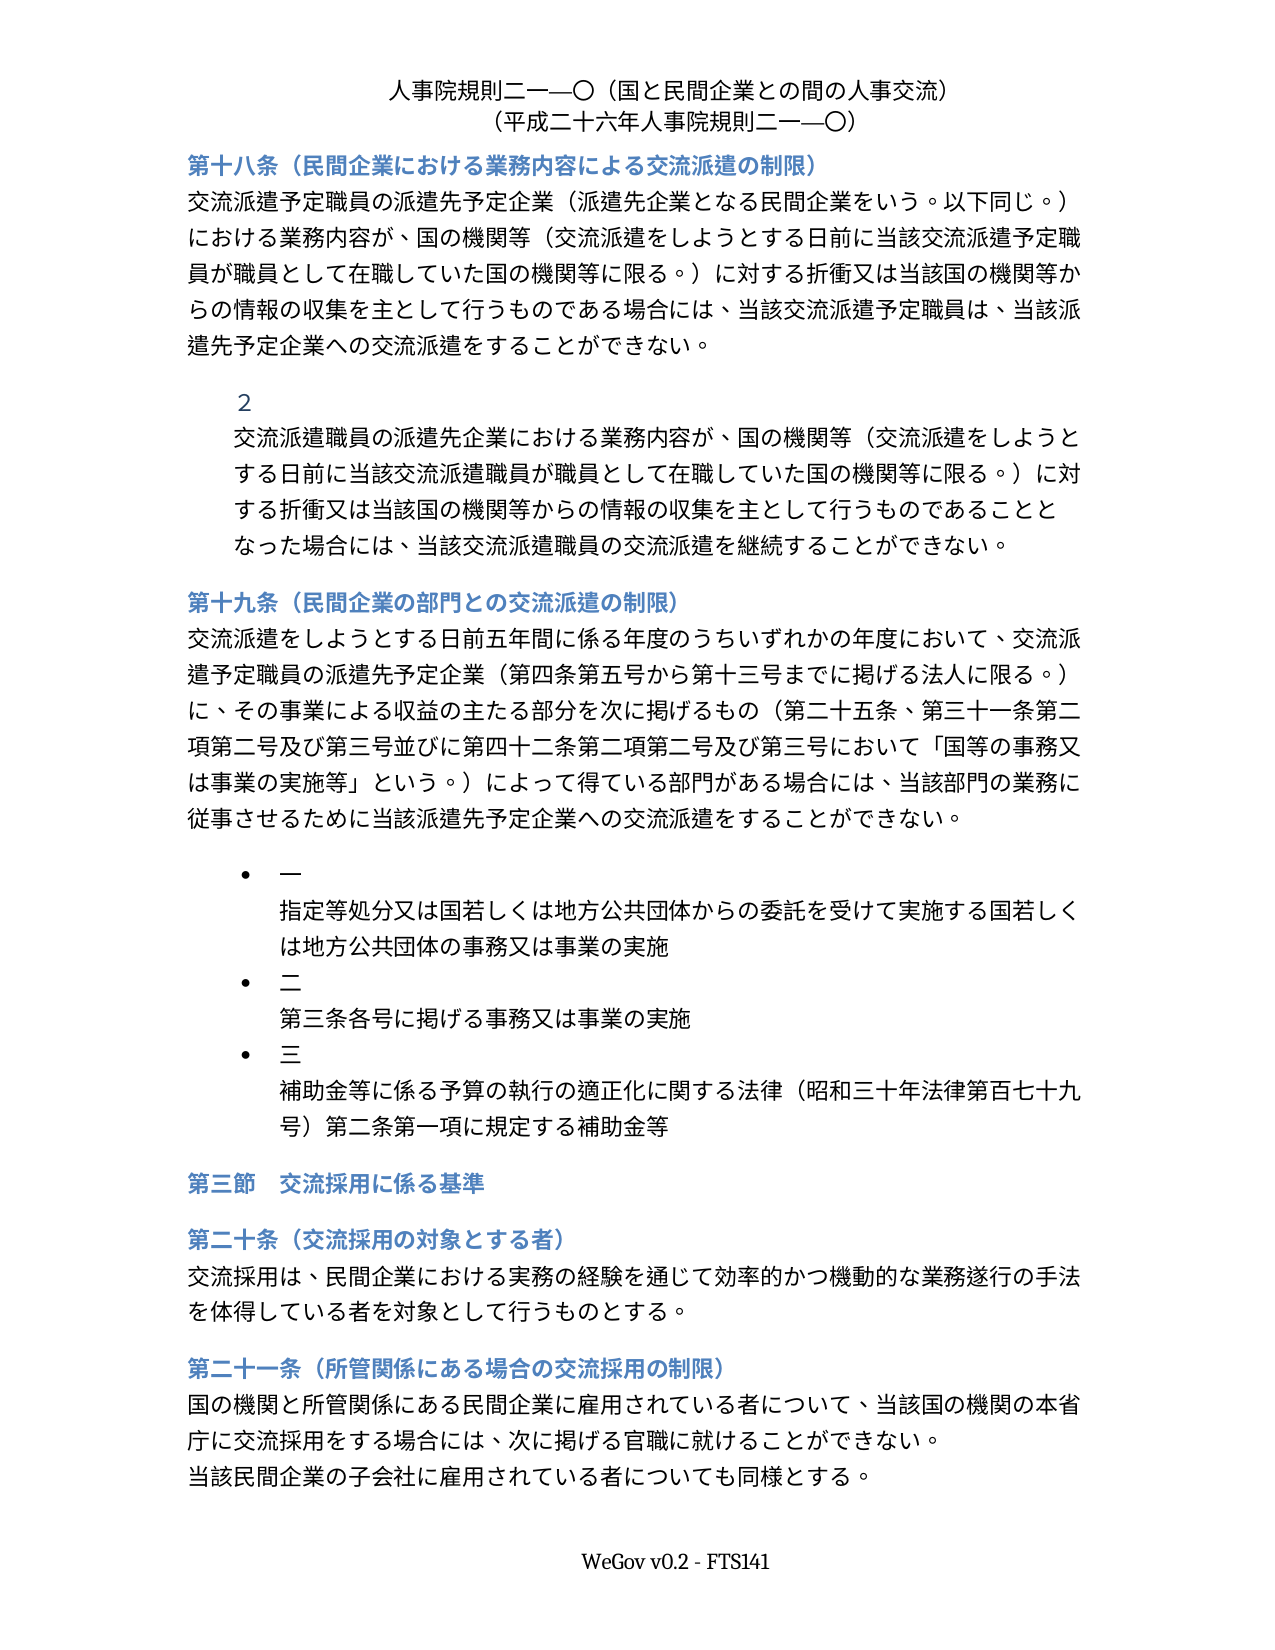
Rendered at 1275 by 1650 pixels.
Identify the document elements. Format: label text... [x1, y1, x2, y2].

list 一 指定等処分又は国若しくは地方公共団体からの委託を受けて実施する国若しくは地方公共団体の事務又は事業の実施 [242, 859, 1087, 962]
subtitle 第二十条（交流採用の対象とする者） [187, 1224, 1087, 1256]
list 二 第三条各号に掲げる事務又は事業の実施 [242, 967, 1087, 1034]
subtitle 第十九条（民間企業の部門との交流派遣の制限） [187, 587, 1087, 618]
text 交流採用は、民間企業における実務の経験を通じて効率的かつ機動的な業務遂行の手法を体得している者を対象として行うものとする。 [187, 1260, 1087, 1328]
text 交流派遣をしようとする日前五年間に係る年度のうちいずれかの年度において、交流派遣予定職員の派遣先予定企業（第四条第五号から第十三号までに掲げる法人に限る。）に、その事業による収益の主たる部分を次に掲げるもの（第二十五条、第三十一条第二項第二号及び第三号並びに第四十二条第二項第二号及び第三号において「国等の事務又は事業の実施等」という。）によって得ている部門がある場合には、当該部門の業務に従事させるために当該派遣先予定企業への交流派遣をすることができない。 [187, 623, 1087, 834]
subtitle 第十八条（民間企業における業務内容による交流派遣の制限） [187, 150, 1087, 181]
list 三 補助金等に係る予算の執行の適正化に関する法律（昭和三十年法律第百七十九号）第二条第一項に規定する補助金等 [242, 1039, 1087, 1142]
text 交流派遣予定職員の派遣先予定企業（派遣先企業となる民間企業をいう。以下同じ。）における業務内容が、国の機関等（交流派遣をしようとする日前に当該交流派遣予定職員が職員として在職していた国の機関等に限る。）に対する折衝又は当該国の機関等からの情報の収集を主として行うものである場合には、当該交流派遣予定職員は、当該派遣先予定企業への交流派遣をすることができない。 [187, 186, 1087, 361]
text 国の機関と所管関係にある民間企業に雇用されている者について、当該国の機関の本省庁に交流採用をする場合には、次に掲げる官職に就けることができない。 当該民間企業の子会社に雇用されている者についても同様とする。 [187, 1389, 1087, 1492]
text 交流派遣職員の派遣先企業における業務内容が、国の機関等（交流派遣をしようとする日前に当該交流派遣職員が職員として在職していた国の機関等に限る。）に対する折衝又は当該国の機関等からの情報の収集を主として行うものであることとなった場合には、当該交流派遣職員の交流派遣を継続することができない。 [233, 422, 1087, 561]
subtitle 第二十一条（所管関係にある場合の交流採用の制限） [187, 1353, 1087, 1384]
subtitle ２ [233, 386, 1087, 418]
subtitle 第三節 交流採用に係る基準 [187, 1168, 1087, 1199]
